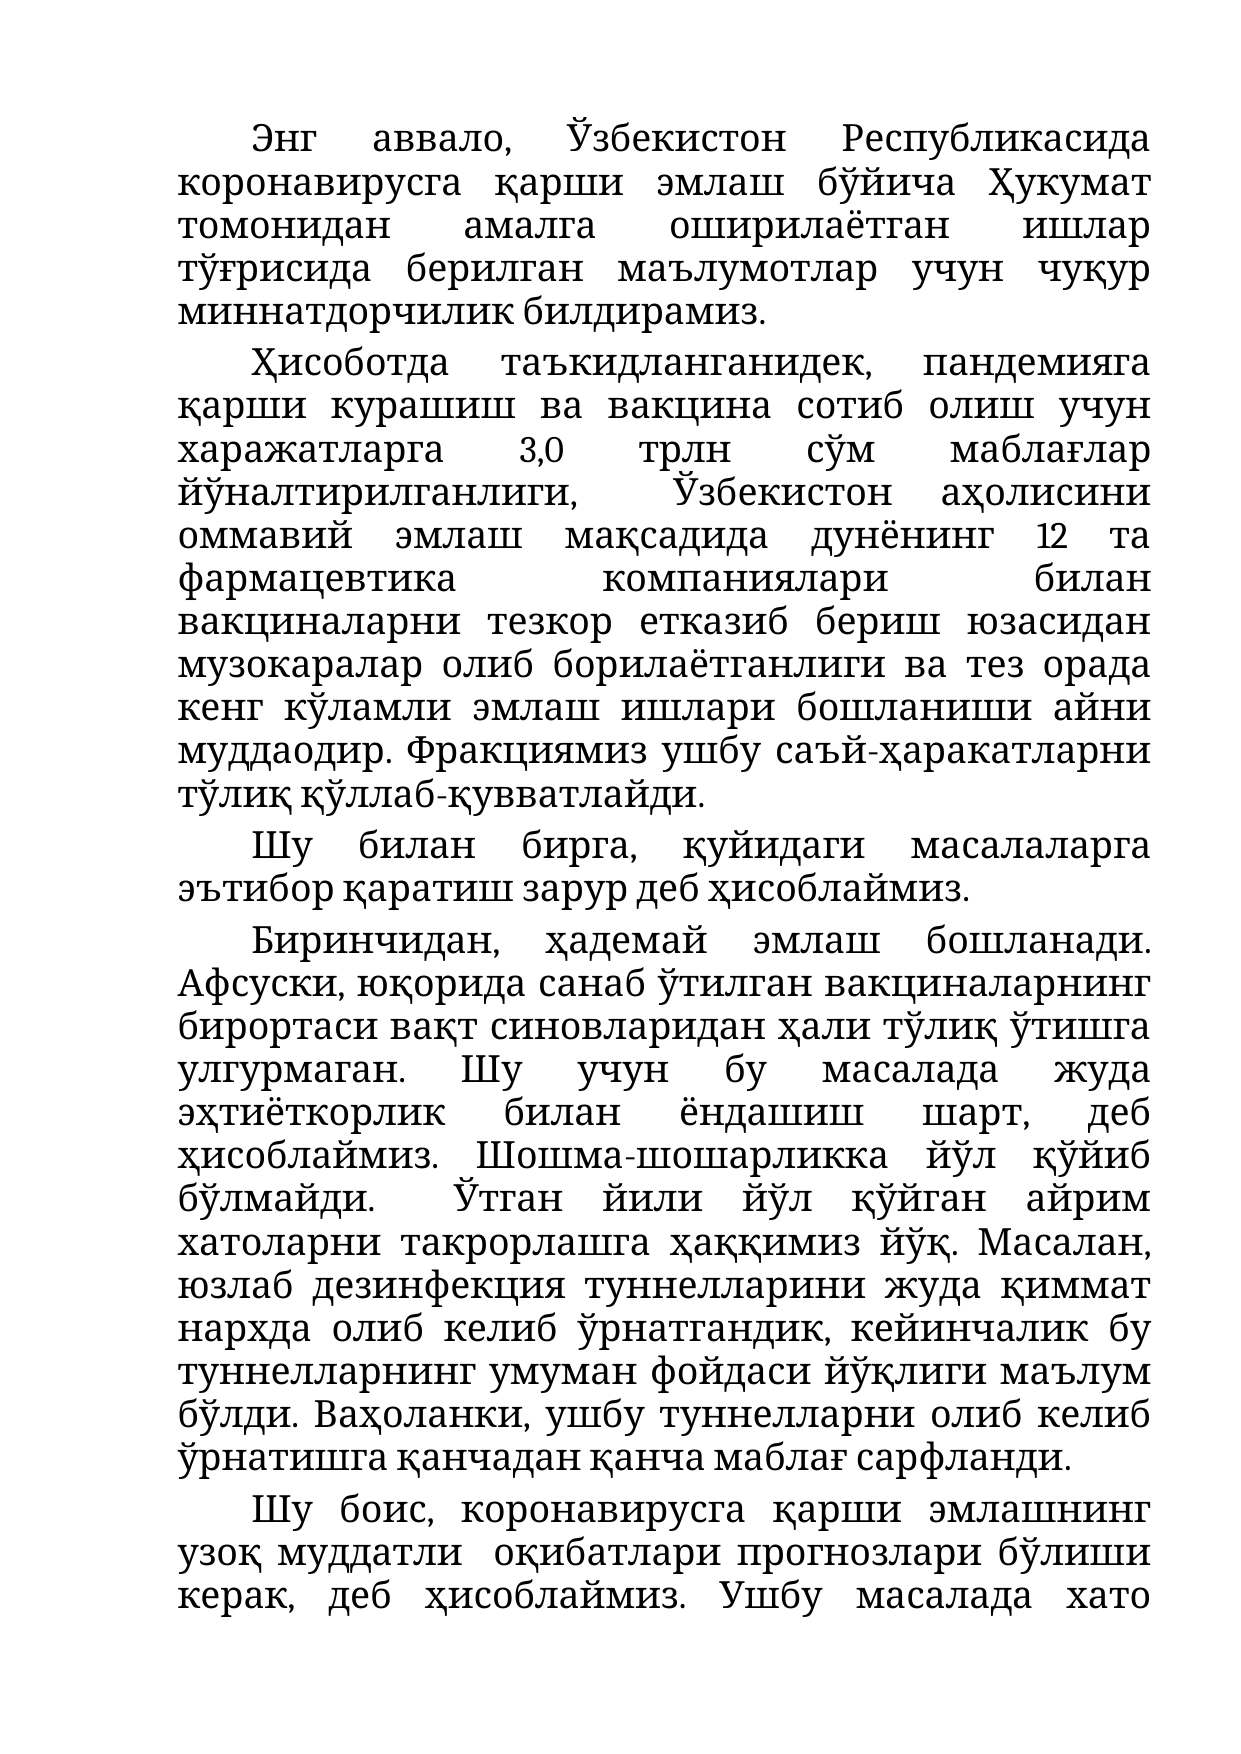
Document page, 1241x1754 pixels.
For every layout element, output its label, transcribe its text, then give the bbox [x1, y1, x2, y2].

text Биринчидан, ҳадемай эмлаш бошланади. Афсуски, юқорида санаб ўтилган вакциналарнинг бирортаси вақт синовларидан ҳали тўлиқ ўтишга улгурмаган. Шу учун бу масалада жуда эҳтиёткорлик билан ёндашиш шарт, деб ҳисоблаймиз. Шошма-шошарликка йўл қўйиб бўлмайди. Ўтган йили йўл қўйган айрим хатоларни такрорлашга ҳаққимиз йўқ. Масалан, юзлаб дезинфекция туннелларини жуда қиммат нархда олиб келиб ўрнатгандик, кейинчалик бу туннелларнинг умуман фойдаси йўқлиги маълум бўлди. Ваҳоланки, ушбу туннелларни олиб келиб ўрнатишга қанчадан қанча маблағ сарфланди. [177, 919, 1152, 1480]
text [177, 1488, 1152, 1618]
text Энг аввало, Ўзбекистон Республикасида коронавирусга қарши эмлаш бўйича Ҳукумат томонидан амалга оширилаётган ишлар тўғрисида берилган маълумотлар учун чуқур миннатдорчилик билдирамиз. [177, 118, 1152, 334]
text Шу билан бирга, қуйидаги масалаларга эътибор қаратиш зарур деб ҳисоблаймиз. [177, 825, 1152, 911]
text Ҳисоботда таъкидланганидек, пандемияга қарши курашиш ва вакцина сотиб олиш учун харажатларга 3,0 трлн сўм маблағлар йўналтирилганлиги, Ўзбекистон аҳолисини оммавий эмлаш мақсадида дунёнинг 12 та фармацевтика компаниялари билан вакциналарни тезкор етказиб бериш юзасидан музокаралар олиб борилаётганлиги ва тез орада кенг кўламли эмлаш ишлари бошланиши айни муддаодир. Фракциямиз ушбу саъй-ҳаракатларни тўлиқ қўллаб-қувватлайди. [177, 342, 1152, 816]
